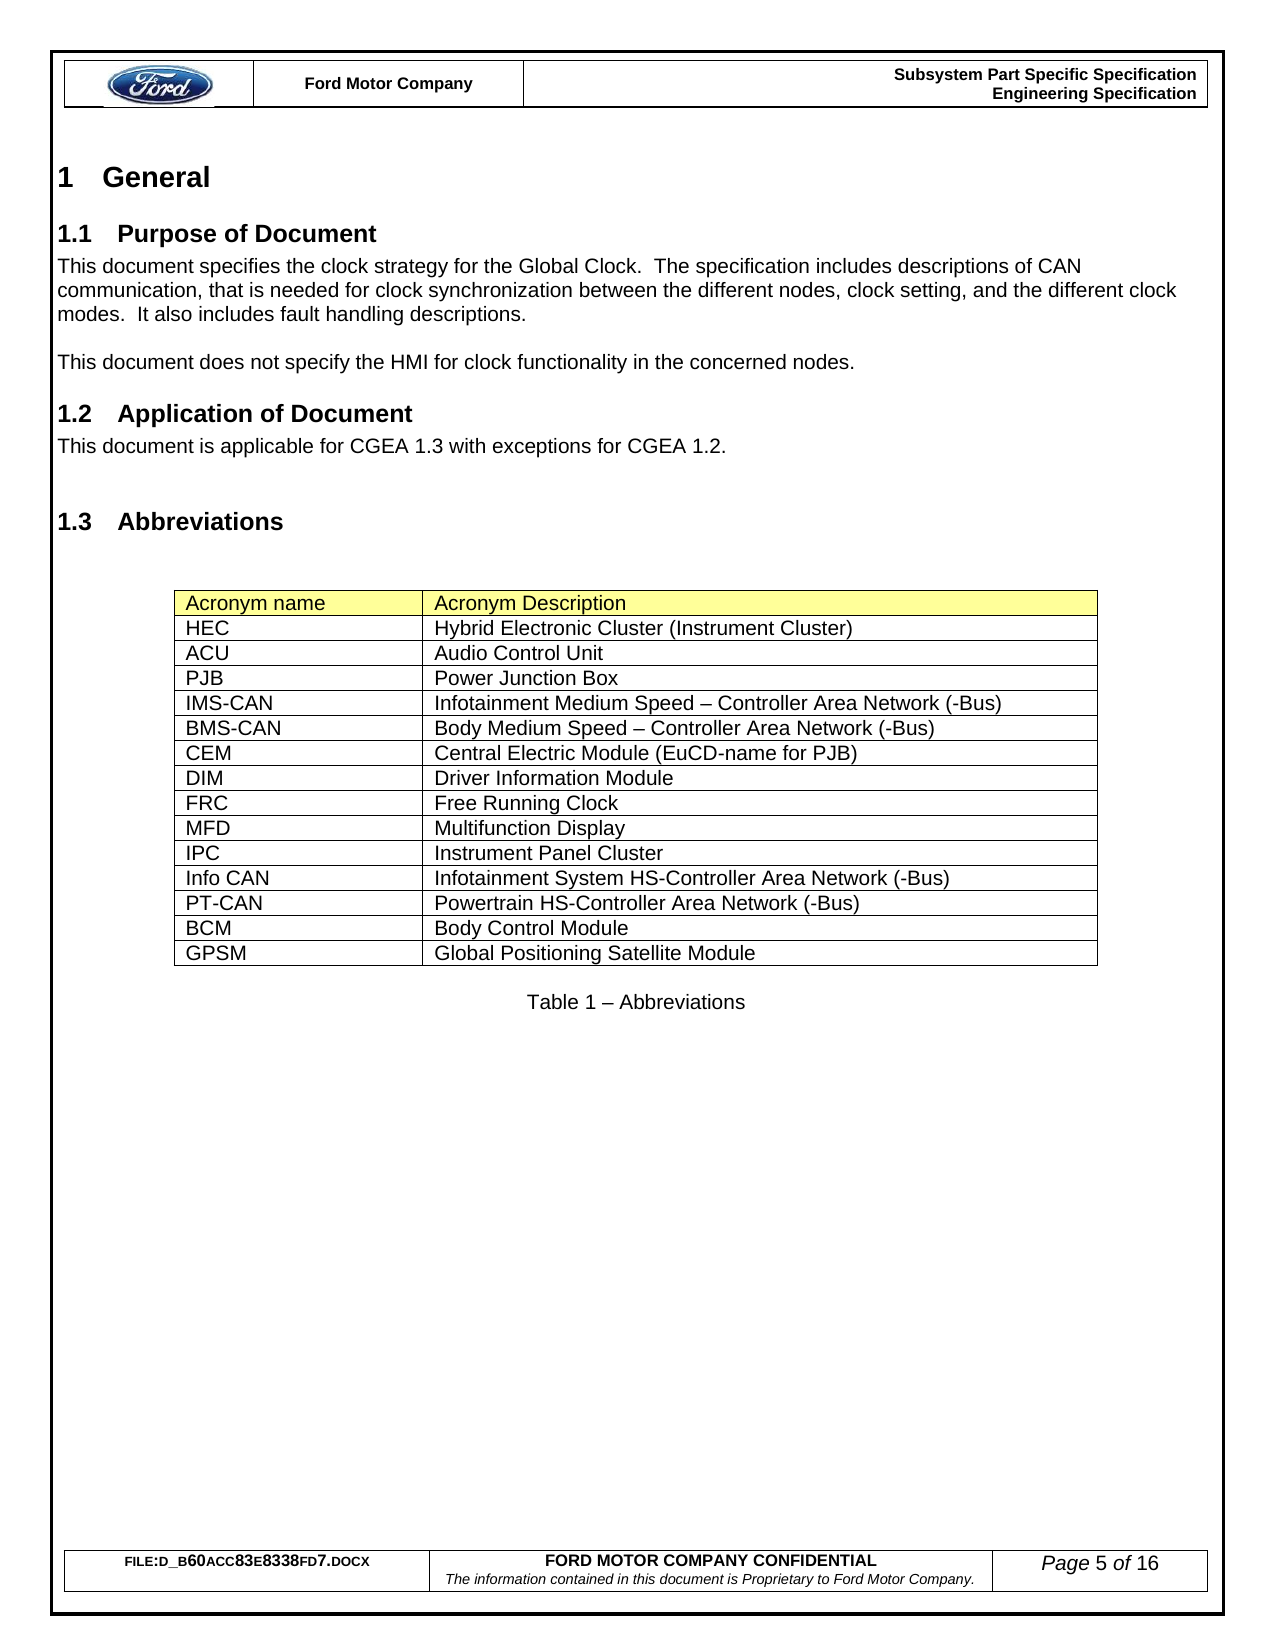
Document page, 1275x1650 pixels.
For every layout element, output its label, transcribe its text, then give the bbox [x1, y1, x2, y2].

table_cell Central Electric Module (EuCD-name for PJB) [423, 745, 1097, 769]
table_cell Hybrid Electronic Cluster (Instrument Cluster) [423, 620, 1097, 644]
text Table 1 – Abbreviations [57, 994, 1215, 1018]
table_cell HEC [175, 620, 422, 644]
table_cell IPC [175, 845, 422, 869]
table_cell Infotainment Medium Speed – Controller Area Network (-Bus) [423, 695, 1097, 719]
table_cell PT-CAN [175, 895, 422, 919]
table_cell CEM [175, 745, 422, 769]
table_cell ACU [175, 645, 422, 669]
table_header Acronym name [175, 595, 422, 619]
table_cell Powertrain HS-Controller Area Network (-Bus) [423, 895, 1097, 919]
text This document is applicable for CGEA 1.3 with exceptions for CGEA 1.2. [57, 438, 1215, 462]
table_header Acronym Description [423, 595, 1097, 619]
subtitle Purpose of Document [57, 223, 1215, 252]
table_cell Power Junction Box [423, 670, 1097, 694]
table_cell GPSM [175, 945, 422, 969]
table_cell BCM [175, 920, 422, 944]
text This document does not specify the HMI for clock functionality in the concerned nodes. [57, 354, 1215, 378]
subtitle Abbreviations [57, 511, 1215, 540]
text This document specifies the clock strategy for the Global Clock. The specification includes descriptions of CAN communication, that is needed for clock synchronization between the different nodes, clock setting, and the different clock modes. It also includes fault handling descriptions. [57, 258, 1215, 330]
table_cell PJB [175, 670, 422, 694]
picture [103, 61, 215, 107]
table_cell Body Control Module [423, 920, 1097, 944]
table_cell BMS-CAN [175, 720, 422, 744]
table_cell Global Positioning Satellite Module [423, 945, 1097, 969]
subtitle Application of Document [57, 403, 1215, 432]
table_cell Free Running Clock [423, 795, 1097, 819]
table_cell Multifunction Display [423, 820, 1097, 844]
table_cell FRC [175, 795, 422, 819]
table_cell Instrument Panel Cluster [423, 845, 1097, 869]
table_cell IMS-CAN [175, 695, 422, 719]
table_cell Driver Information Module [423, 770, 1097, 794]
table_cell MFD [175, 820, 422, 844]
table_cell Body Medium Speed – Controller Area Network (-Bus) [423, 720, 1097, 744]
table_cell Infotainment System HS-Controller Area Network (-Bus) [423, 870, 1097, 894]
subtitle General [57, 161, 1215, 194]
table_cell DIM [175, 770, 422, 794]
table_cell Audio Control Unit [423, 645, 1097, 669]
table_cell Info CAN [175, 870, 422, 894]
